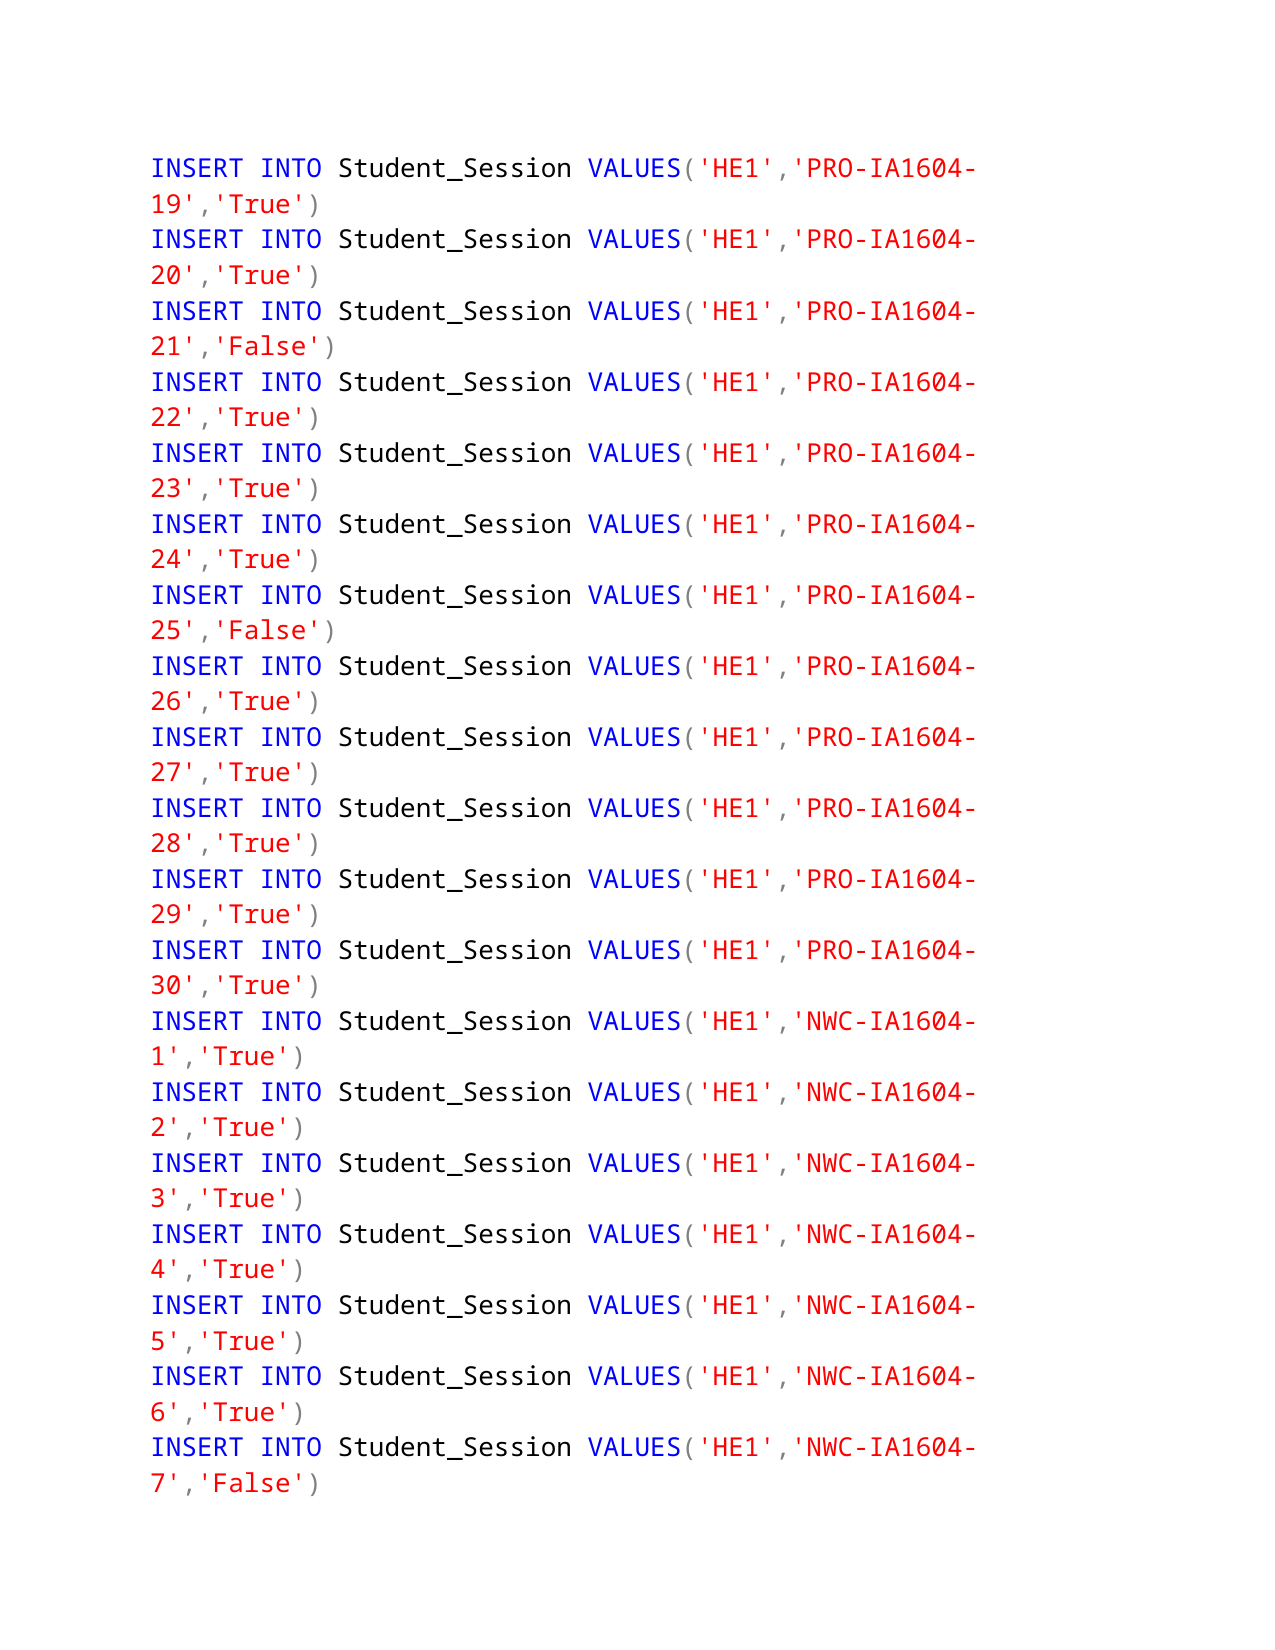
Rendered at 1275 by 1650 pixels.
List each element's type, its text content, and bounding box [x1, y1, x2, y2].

text INSERT INTO Student_Session VALUES('HE1','PRO-IA1604-25','False') [150, 576, 1125, 647]
text INSERT INTO Student_Session VALUES('HE1','PRO-IA1604-29','True') [150, 860, 1125, 931]
text INSERT INTO Student_Session VALUES('HE1','NWC-IA1604-3','True') [150, 1144, 1125, 1216]
text INSERT INTO Student_Session VALUES('HE1','NWC-IA1604-4','True') [150, 1216, 1125, 1287]
text INSERT INTO Student_Session VALUES('HE1','PRO-IA1604-24','True') [150, 505, 1125, 576]
text INSERT INTO Student_Session VALUES('HE1','PRO-IA1604-21','False') [150, 292, 1125, 363]
text INSERT INTO Student_Session VALUES('HE1','NWC-IA1604-5','True') [150, 1287, 1125, 1358]
text INSERT INTO Student_Session VALUES('HE1','NWC-IA1604-6','True') [150, 1358, 1125, 1429]
text INSERT INTO Student_Session VALUES('HE1','PRO-IA1604-28','True') [150, 789, 1125, 860]
text INSERT INTO Student_Session VALUES('HE1','PRO-IA1604-20','True') [150, 221, 1125, 292]
text INSERT INTO Student_Session VALUES('HE1','NWC-IA1604-2','True') [150, 1073, 1125, 1144]
text INSERT INTO Student_Session VALUES('HE1','PRO-IA1604-23','True') [150, 434, 1125, 505]
text INSERT INTO Student_Session VALUES('HE1','NWC-IA1604-7','False') [150, 1429, 1125, 1500]
text INSERT INTO Student_Session VALUES('HE1','NWC-IA1604-1','True') [150, 1002, 1125, 1073]
text INSERT INTO Student_Session VALUES('HE1','PRO-IA1604-19','True') [150, 150, 1125, 221]
text INSERT INTO Student_Session VALUES('HE1','PRO-IA1604-22','True') [150, 363, 1125, 434]
text INSERT INTO Student_Session VALUES('HE1','PRO-IA1604-26','True') [150, 647, 1125, 718]
text INSERT INTO Student_Session VALUES('HE1','PRO-IA1604-27','True') [150, 718, 1125, 789]
text INSERT INTO Student_Session VALUES('HE1','PRO-IA1604-30','True') [150, 931, 1125, 1002]
